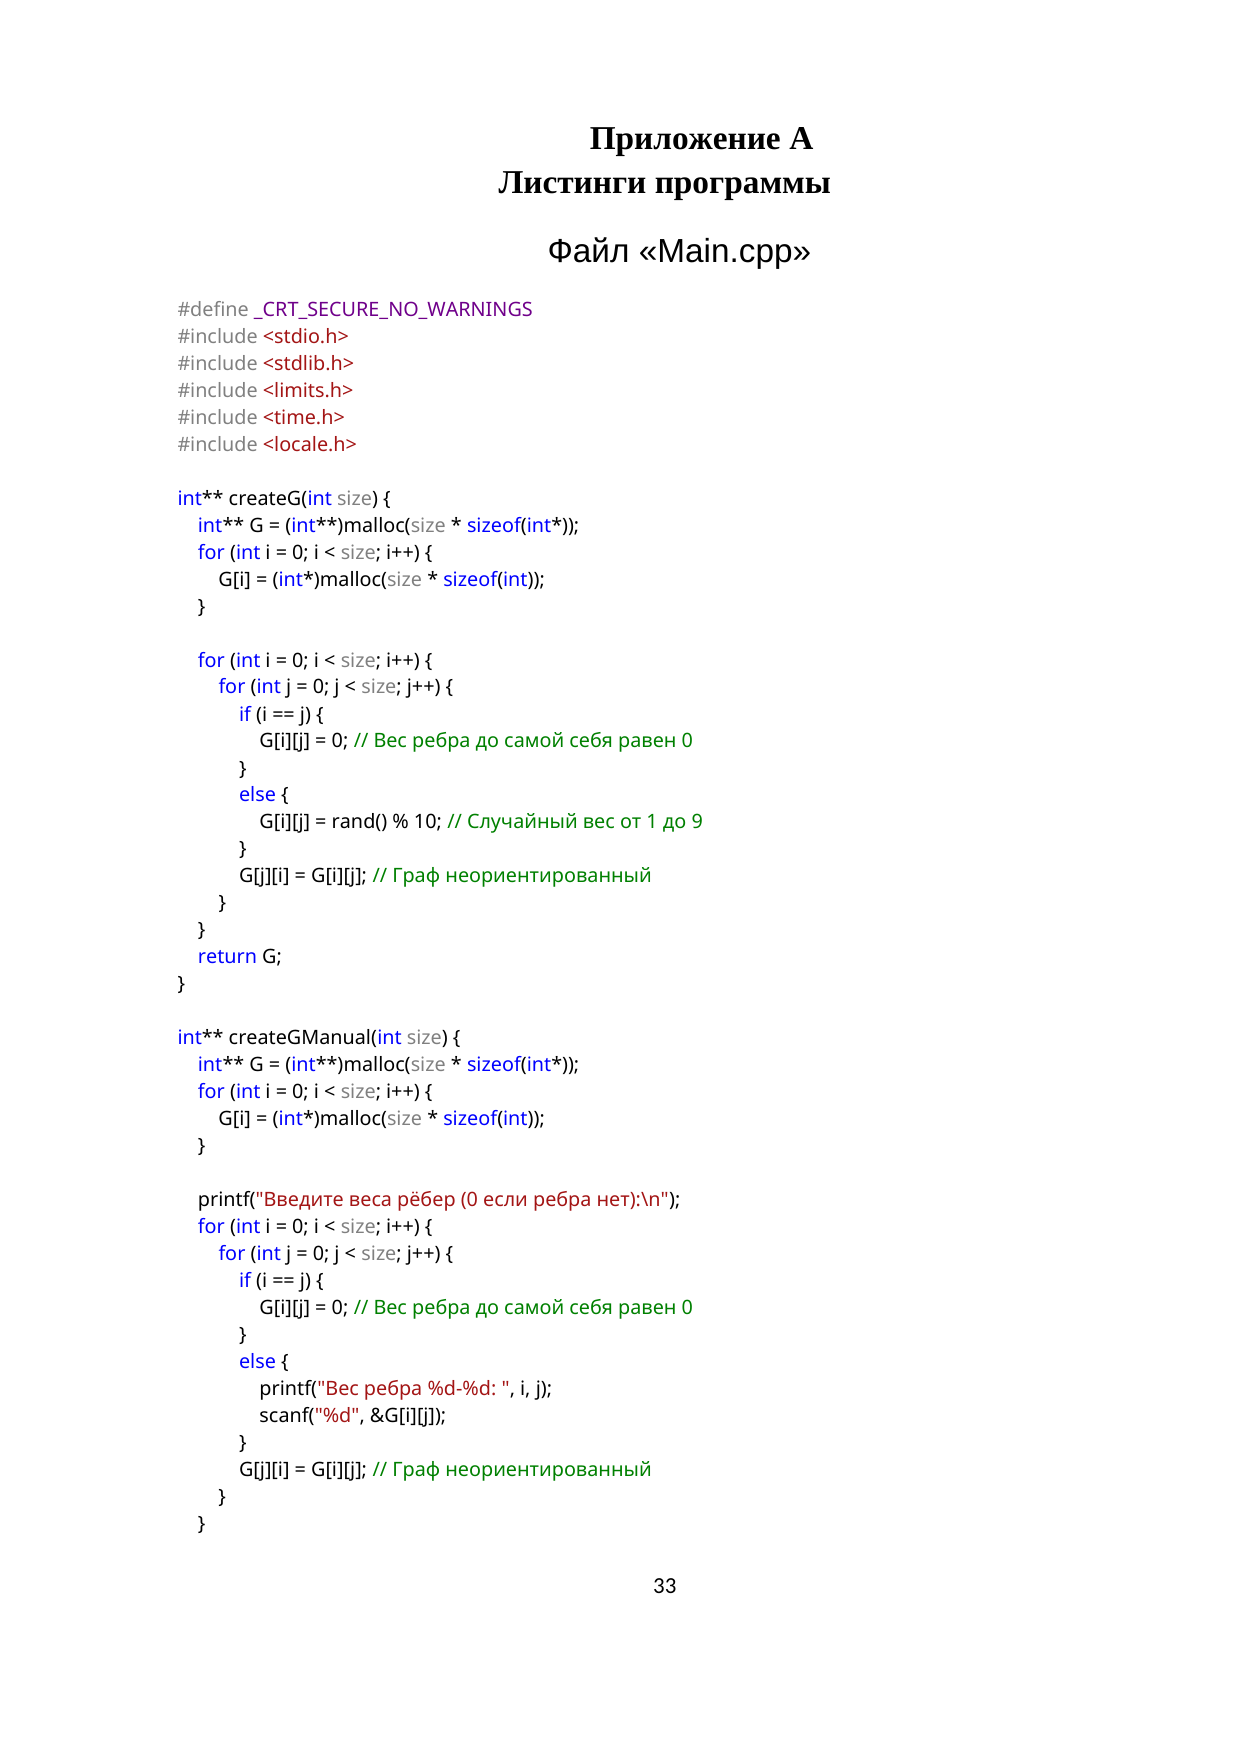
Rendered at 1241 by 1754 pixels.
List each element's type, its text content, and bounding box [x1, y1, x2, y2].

text #include <stdlib.h> [177, 349, 1152, 376]
text } [177, 1131, 1152, 1158]
text #include <time.h> [177, 403, 1152, 430]
text G[i][j] = rand() % 10; // Случайный вес от 1 до 9 [177, 808, 1152, 835]
text } [177, 754, 1152, 781]
text scanf("%d", &G[i][j]); [177, 1401, 1152, 1428]
text for (int j = 0; j < size; j++) { [177, 1239, 1152, 1266]
text printf("Введите веса рёбер (0 если ребра нет):\n"); [177, 1185, 1152, 1212]
text } [177, 969, 1152, 997]
text G[j][i] = G[i][j]; // Граф неориентированный [177, 1455, 1152, 1482]
text else { [177, 1347, 1152, 1374]
text #include <limits.h> [177, 376, 1152, 403]
list Файл «Main.cpp» [251, 231, 1107, 270]
text for (int j = 0; j < size; j++) { [177, 673, 1152, 700]
text } [177, 1320, 1152, 1347]
text G[i][j] = 0; // Вес ребра до самой себя равен 0 [177, 1293, 1152, 1320]
text } [177, 916, 1152, 943]
text for (int i = 0; i < size; i++) { [177, 538, 1152, 565]
text for (int i = 0; i < size; i++) { [177, 1212, 1152, 1239]
text if (i == j) { [177, 1266, 1152, 1293]
text } [177, 592, 1152, 619]
text #include <locale.h> [177, 430, 1152, 457]
text G[i][j] = 0; // Вес ребра до самой себя равен 0 [177, 727, 1152, 754]
text G[i] = (int*)malloc(size * sizeof(int)); [177, 1104, 1152, 1131]
text } [177, 1428, 1152, 1455]
text #include <stdio.h> [177, 322, 1152, 349]
text int** G = (int**)malloc(size * sizeof(int*)); [177, 1051, 1152, 1077]
text } [177, 1509, 1152, 1536]
text G[i] = (int*)malloc(size * sizeof(int)); [177, 565, 1152, 592]
text } [177, 1482, 1152, 1509]
text for (int i = 0; i < size; i++) { [177, 1077, 1152, 1104]
text for (int i = 0; i < size; i++) { [177, 646, 1152, 673]
text return G; [177, 943, 1152, 969]
text #define _CRT_SECURE_NO_WARNINGS [177, 295, 1152, 322]
text int** createG(int size) { [177, 484, 1152, 511]
text int** createGManual(int size) { [177, 1023, 1152, 1051]
text } [177, 835, 1152, 862]
text printf("Вес ребра %d-%d: ", i, j); [177, 1374, 1152, 1401]
text G[j][i] = G[i][j]; // Граф неориентированный [177, 862, 1152, 889]
text if (i == j) { [177, 700, 1152, 727]
text } [177, 889, 1152, 916]
text else { [177, 781, 1152, 808]
text Приложение А Листинги программы [177, 118, 1152, 201]
text int** G = (int**)malloc(size * sizeof(int*)); [177, 511, 1152, 538]
